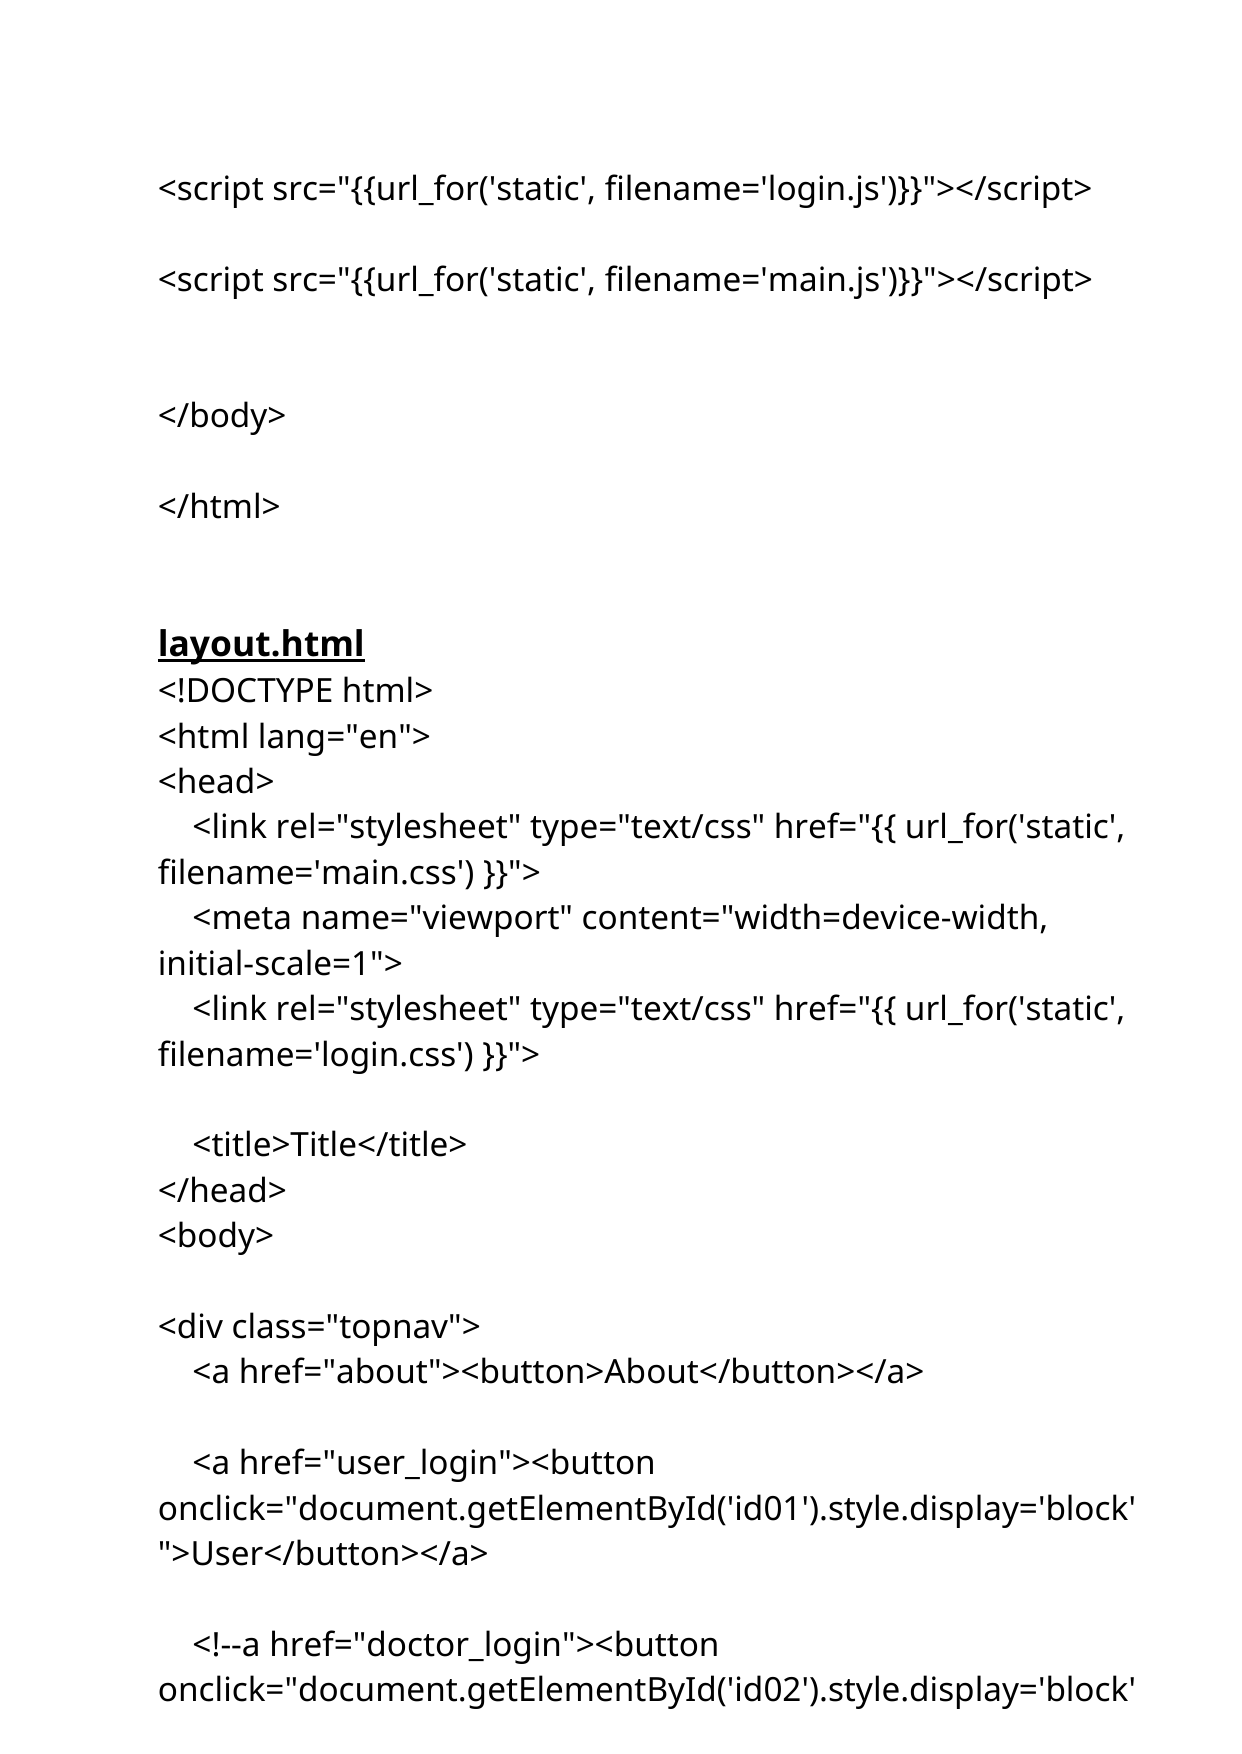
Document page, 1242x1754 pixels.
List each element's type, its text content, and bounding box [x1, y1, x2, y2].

text </head> [158, 1167, 1148, 1212]
text <body> [158, 1212, 1148, 1257]
text <link rel="stylesheet" type="text/css" href="{{ url_for('static', filename='login.css') }}"> [158, 985, 1148, 1076]
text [158, 1621, 1148, 1712]
text <html lang="en"> [158, 712, 1148, 758]
text <script src="{{url_for('static', filename='login.js')}}"></script> [158, 164, 1148, 210]
text </html> [158, 482, 1148, 528]
text <head> [158, 758, 1148, 803]
text <a href="about"><button>About</button></a> [158, 1348, 1148, 1394]
text <title>Title</title> [158, 1121, 1148, 1167]
text <a href="user_login"><button onclick="document.getElementById('id01').style.display='block'">User</button></a> [158, 1439, 1148, 1575]
text layout.html [158, 619, 1148, 667]
text <div class="topnav"> [158, 1303, 1148, 1348]
text </body> [158, 392, 1148, 437]
text <meta name="viewport" content="width=device-width, initial-scale=1"> [158, 894, 1148, 985]
text <script src="{{url_for('static', filename='main.js')}}"></script> [158, 255, 1148, 301]
text <!DOCTYPE html> [158, 667, 1148, 712]
text <link rel="stylesheet" type="text/css" href="{{ url_for('static', filename='main.css') }}"> [158, 803, 1148, 894]
